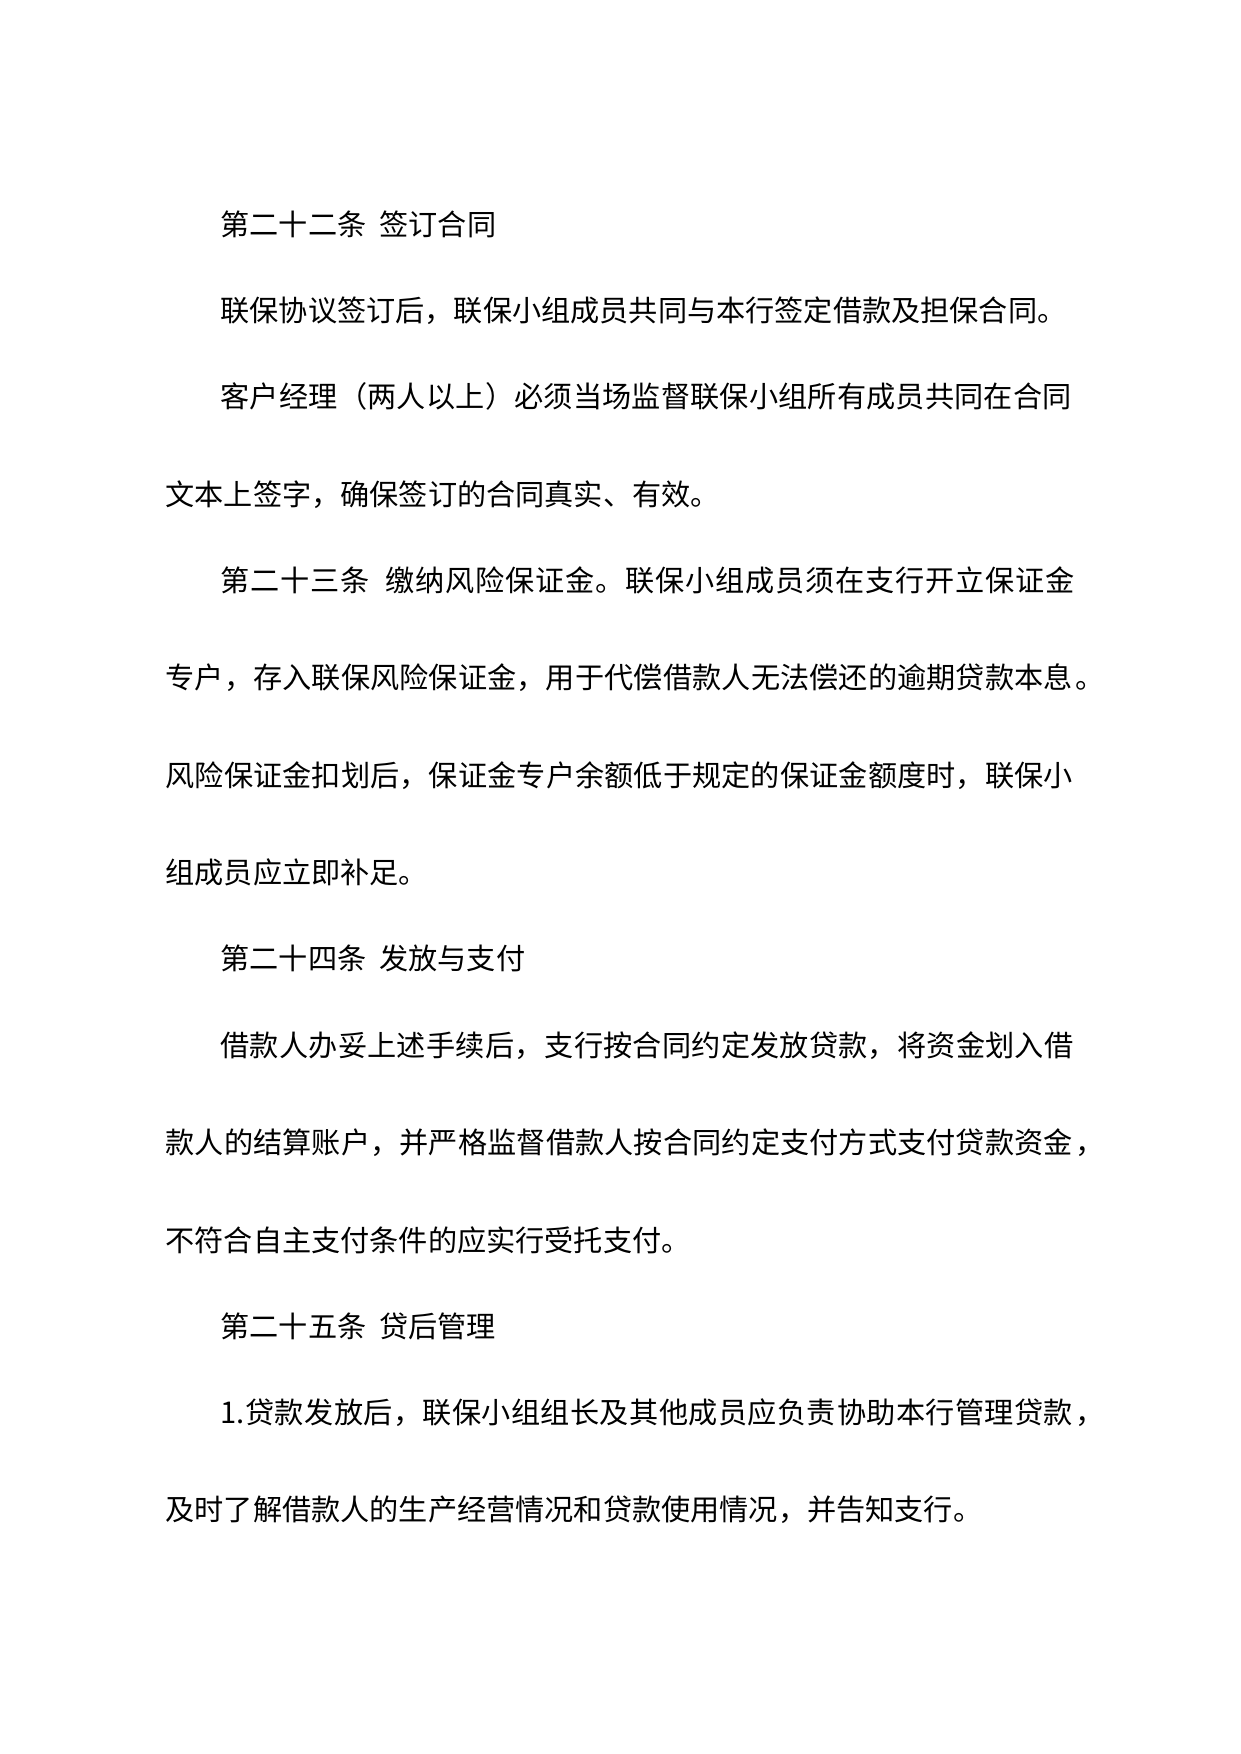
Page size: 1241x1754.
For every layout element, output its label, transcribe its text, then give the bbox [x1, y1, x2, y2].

text 第二十二条 签订合同 [165, 190, 1075, 255]
text 借款人办妥上述手续后，支行按合同约定发放贷款，将资金划入借款人的结算账户，并严格监督借款人按合同约定支付方式支付贷款资金，不符合自主支付条件的应实行受托支付。 [165, 1011, 1075, 1271]
text 客户经理（两人以上）必须当场监督联保小组所有成员共同在合同文本上签字，确保签订的合同真实、有效。 [165, 362, 1075, 525]
text 第二十三条 缴纳风险保证金。联保小组成员须在支行开立保证金专户，存入联保风险保证金，用于代偿借款人无法偿还的逾期贷款本息。风险保证金扣划后，保证金专户余额低于规定的保证金额度时，联保小组成员应立即补足。 [165, 546, 1075, 903]
text 第二十四条 发放与支付 [165, 924, 1075, 989]
text 联保协议签订后，联保小组成员共同与本行签定借款及担保合同。 [165, 276, 1075, 341]
text 第二十五条 贷后管理 [165, 1292, 1075, 1357]
text 1.贷款发放后，联保小组组长及其他成员应负责协助本行管理贷款，及时了解借款人的生产经营情况和贷款使用情况，并告知支行。 [165, 1378, 1075, 1541]
